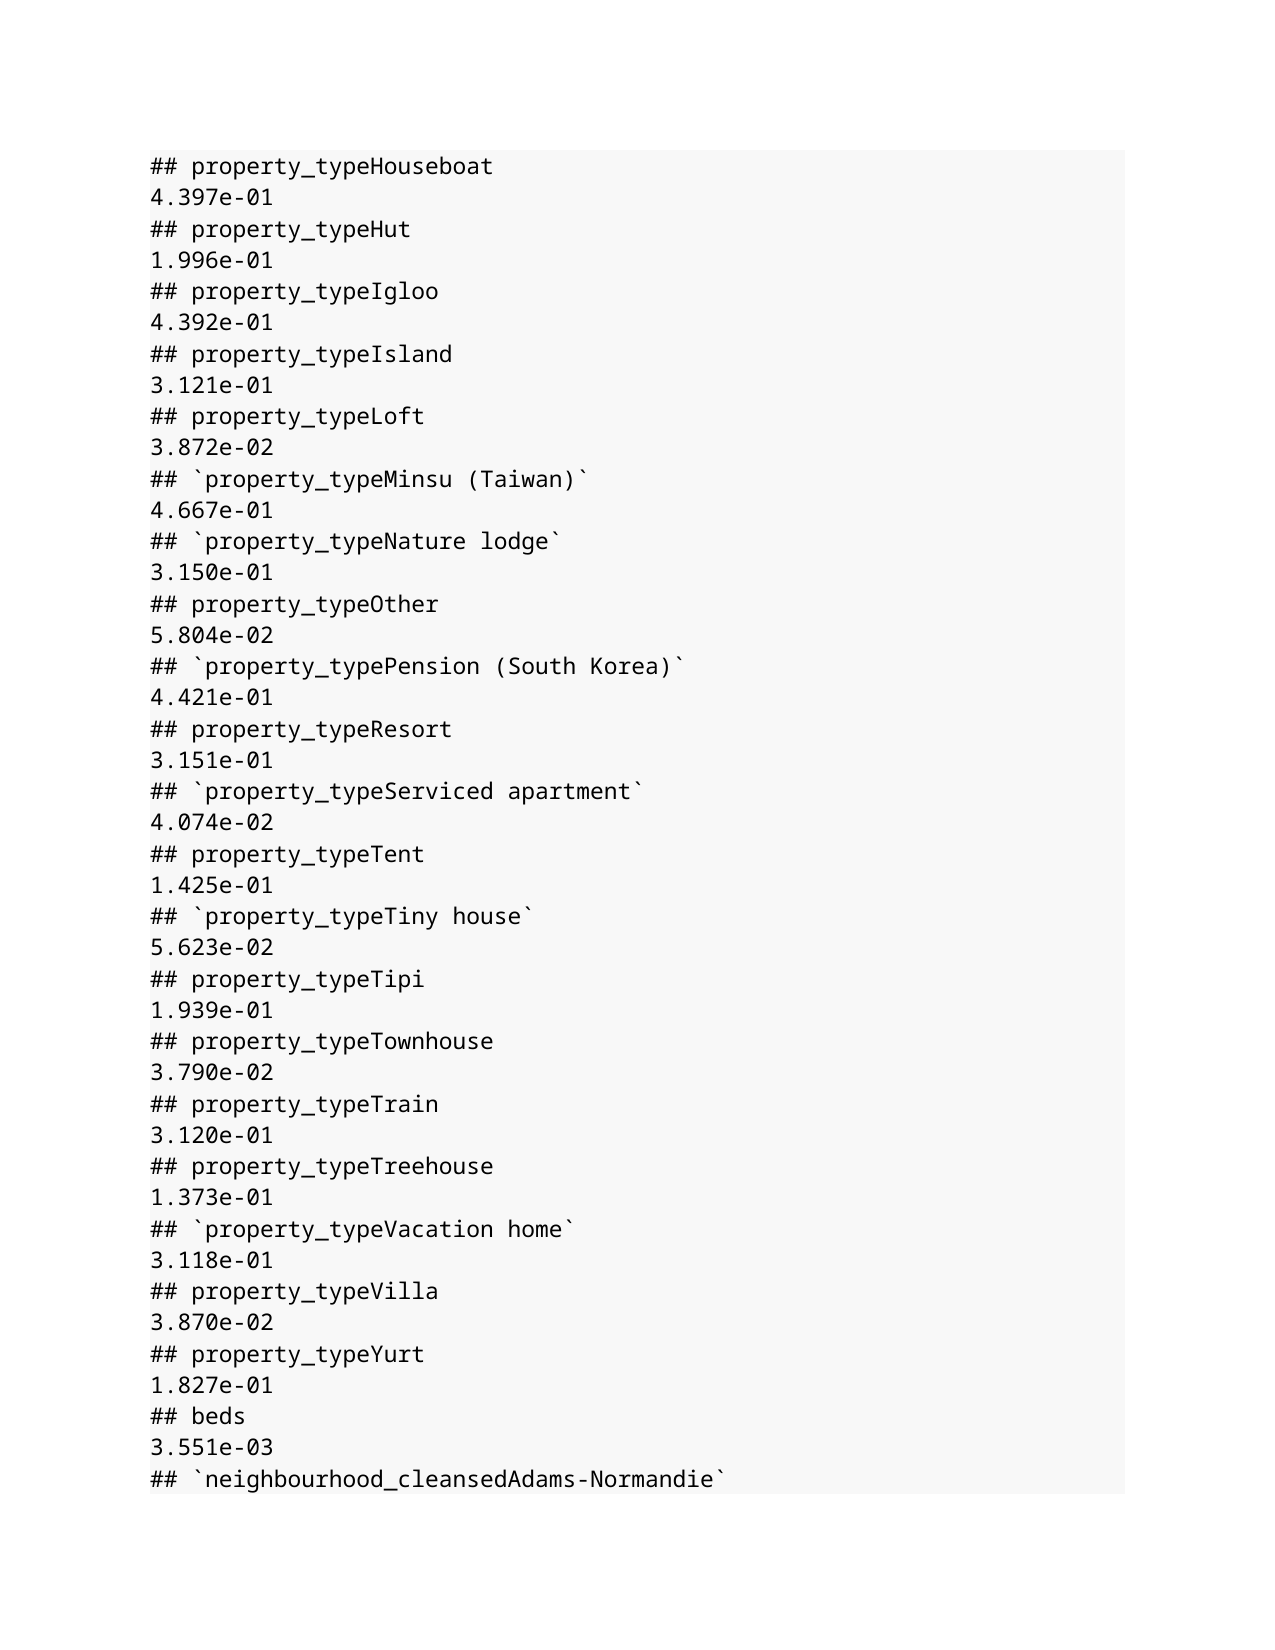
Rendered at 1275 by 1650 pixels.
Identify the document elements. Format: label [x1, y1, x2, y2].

text [150, 150, 1125, 1494]
